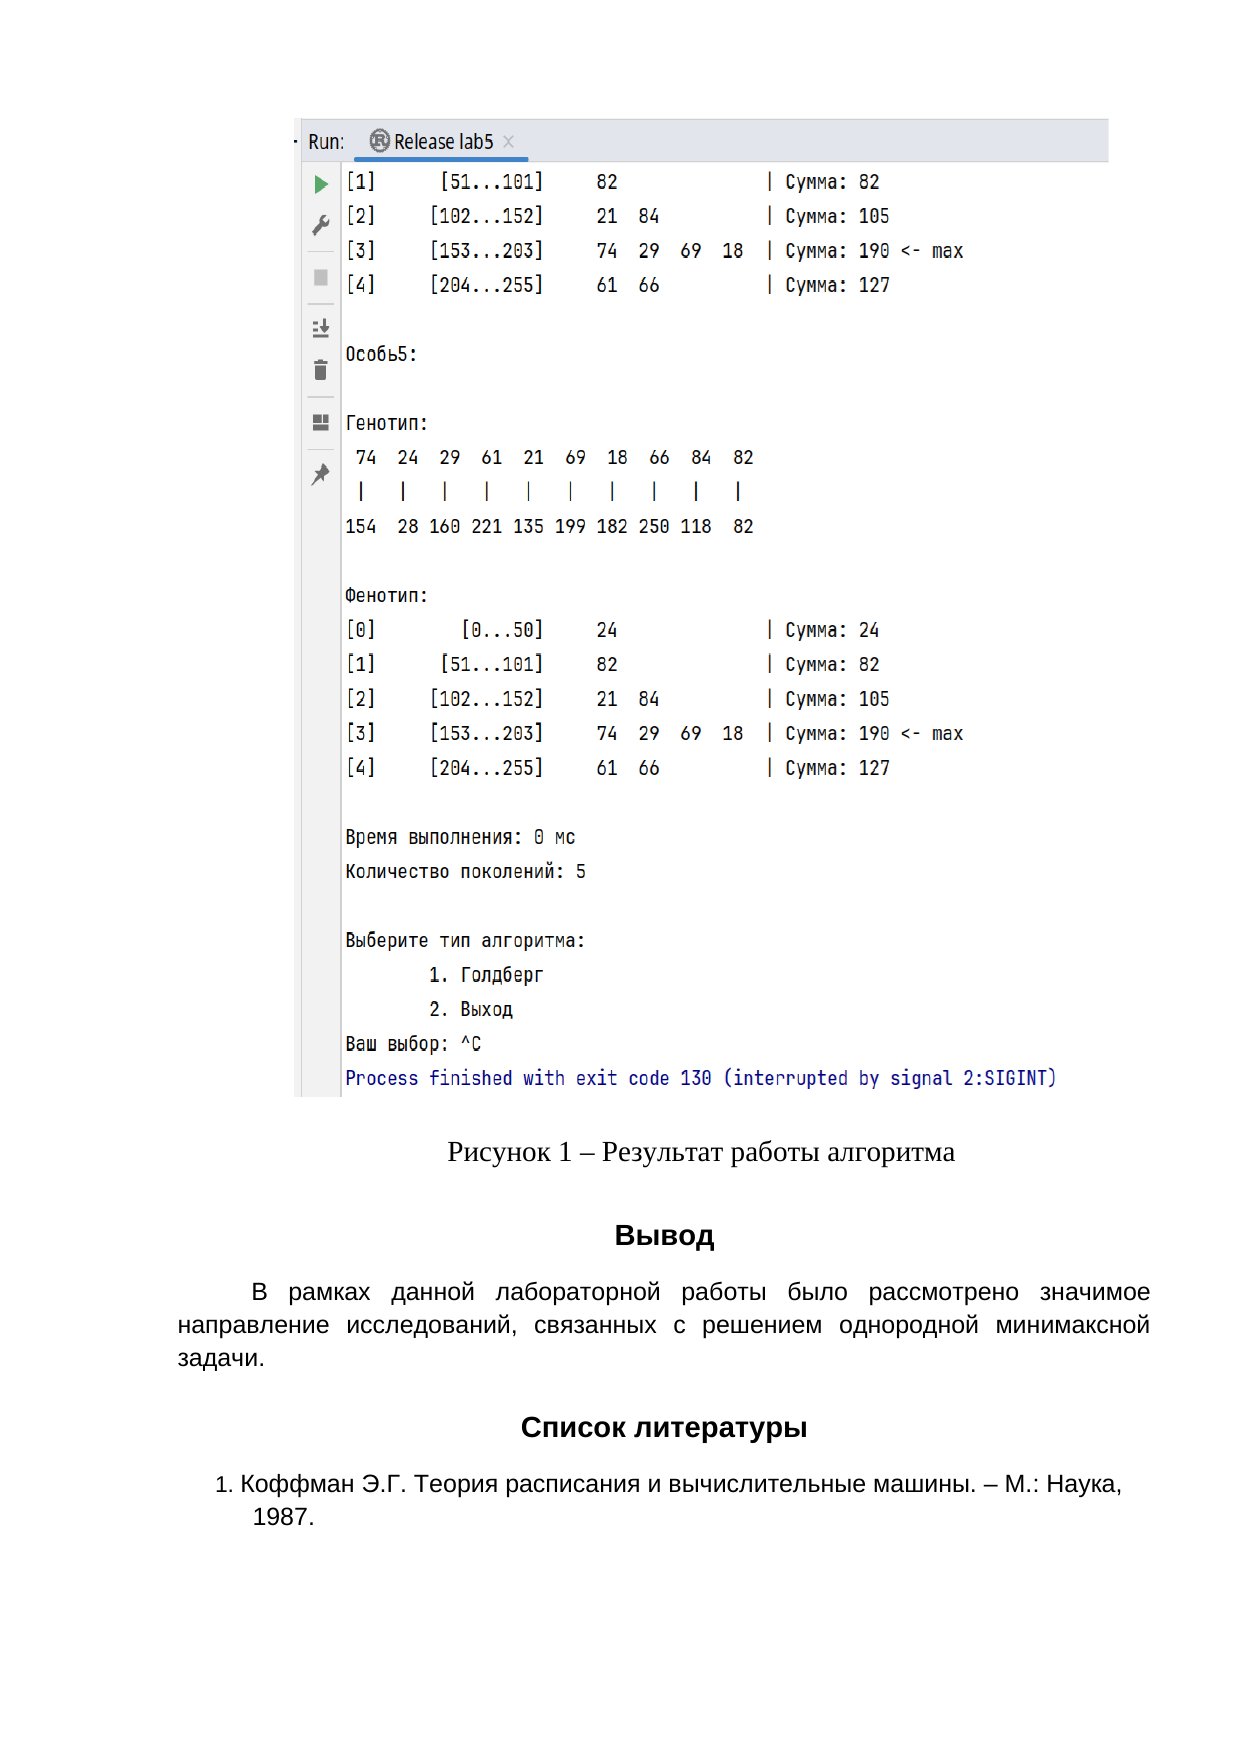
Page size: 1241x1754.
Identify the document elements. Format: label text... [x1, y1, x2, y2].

list Коффман Э.Г. Теория расписания и вычислительные машины. – M.: Наука, 1987. [215, 1469, 1152, 1531]
text В рамках данной лабораторной работы было рассмотрено значимое направление исследований, связанных с решением однородной минимаксной задачи. [177, 1277, 1152, 1372]
picture [294, 118, 1109, 1097]
subtitle Список литературы [177, 1410, 1152, 1443]
subtitle Вывод [177, 1218, 1152, 1252]
text Рисунок 1 – Результат работы алгоритма [177, 1134, 1152, 1168]
